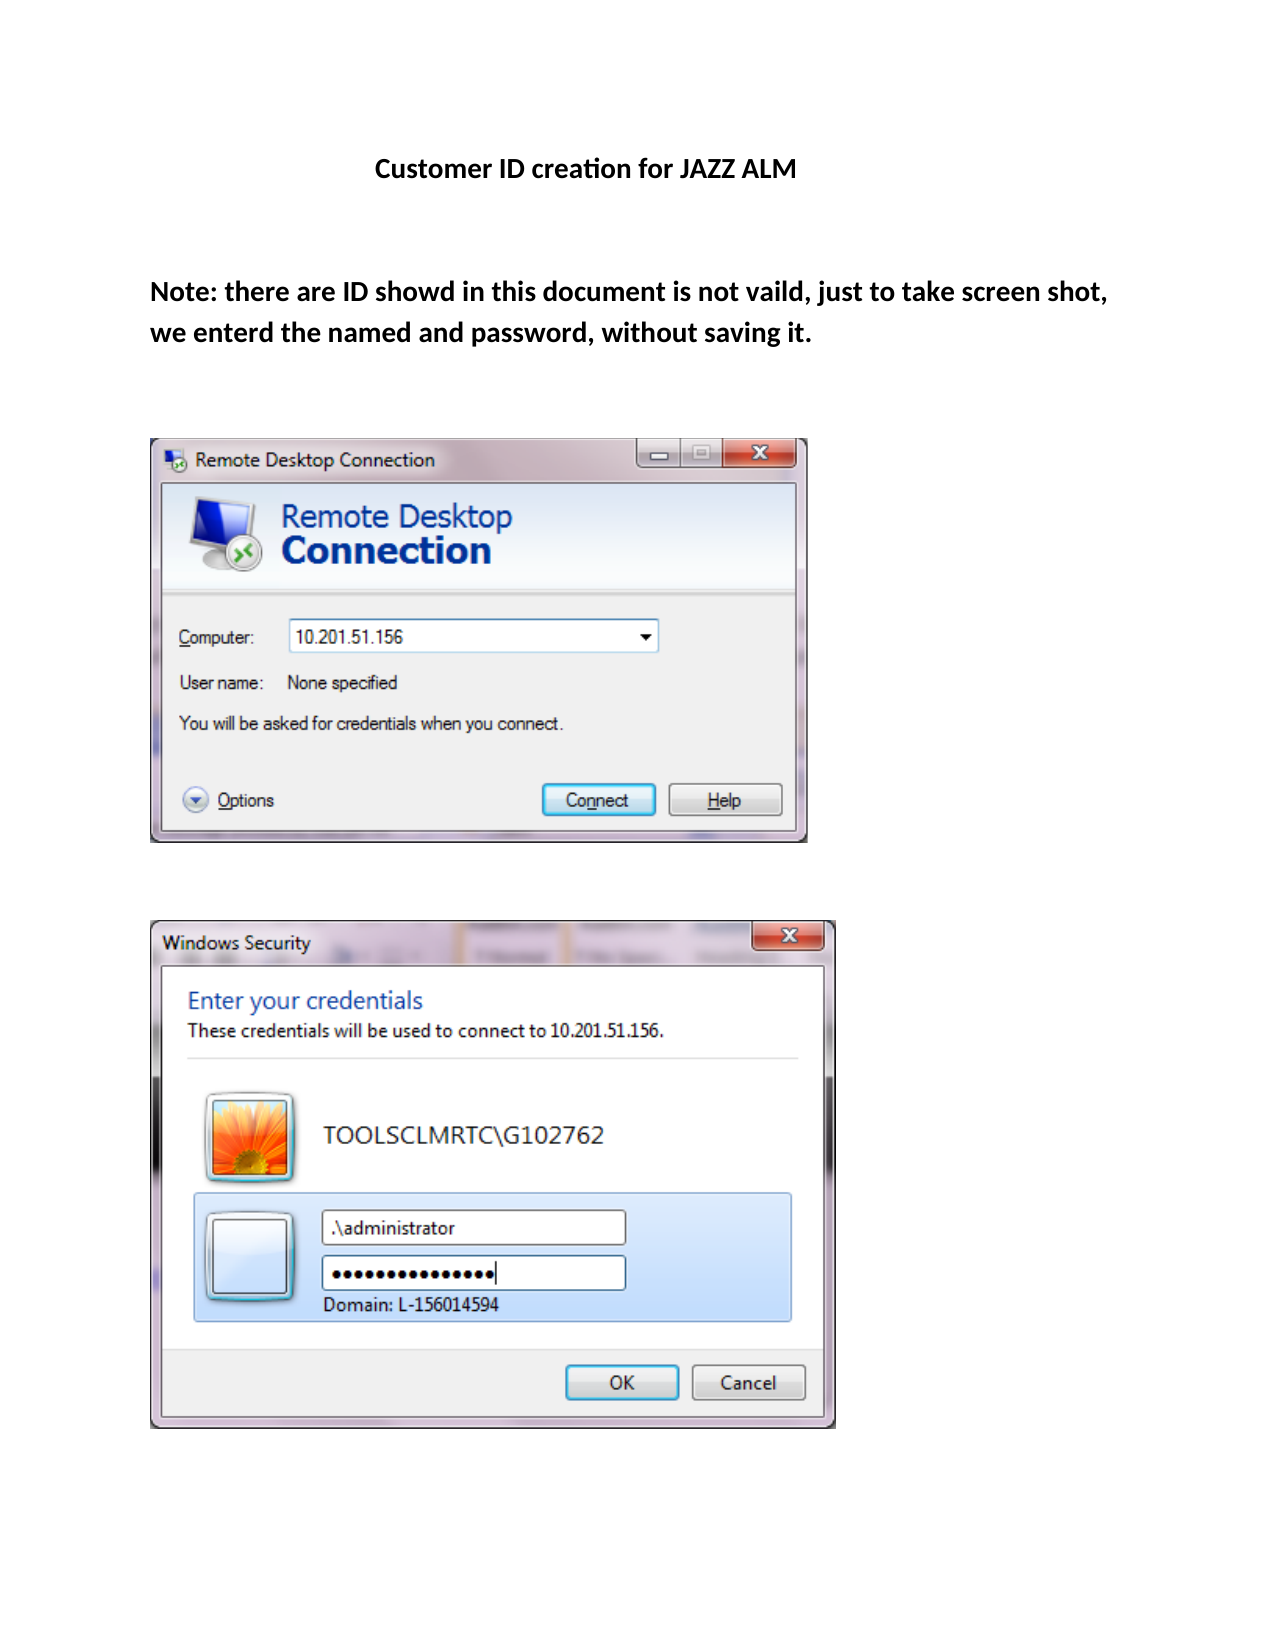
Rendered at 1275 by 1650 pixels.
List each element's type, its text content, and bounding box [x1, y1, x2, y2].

text Customer ID creation for JAZZ ALM [300, 150, 1125, 186]
picture [150, 438, 808, 843]
text Note: there are ID showd in this document is not vaild, just to take screen shot, we enterd the named and password, without saving it. [150, 273, 1125, 350]
picture [150, 920, 836, 1429]
